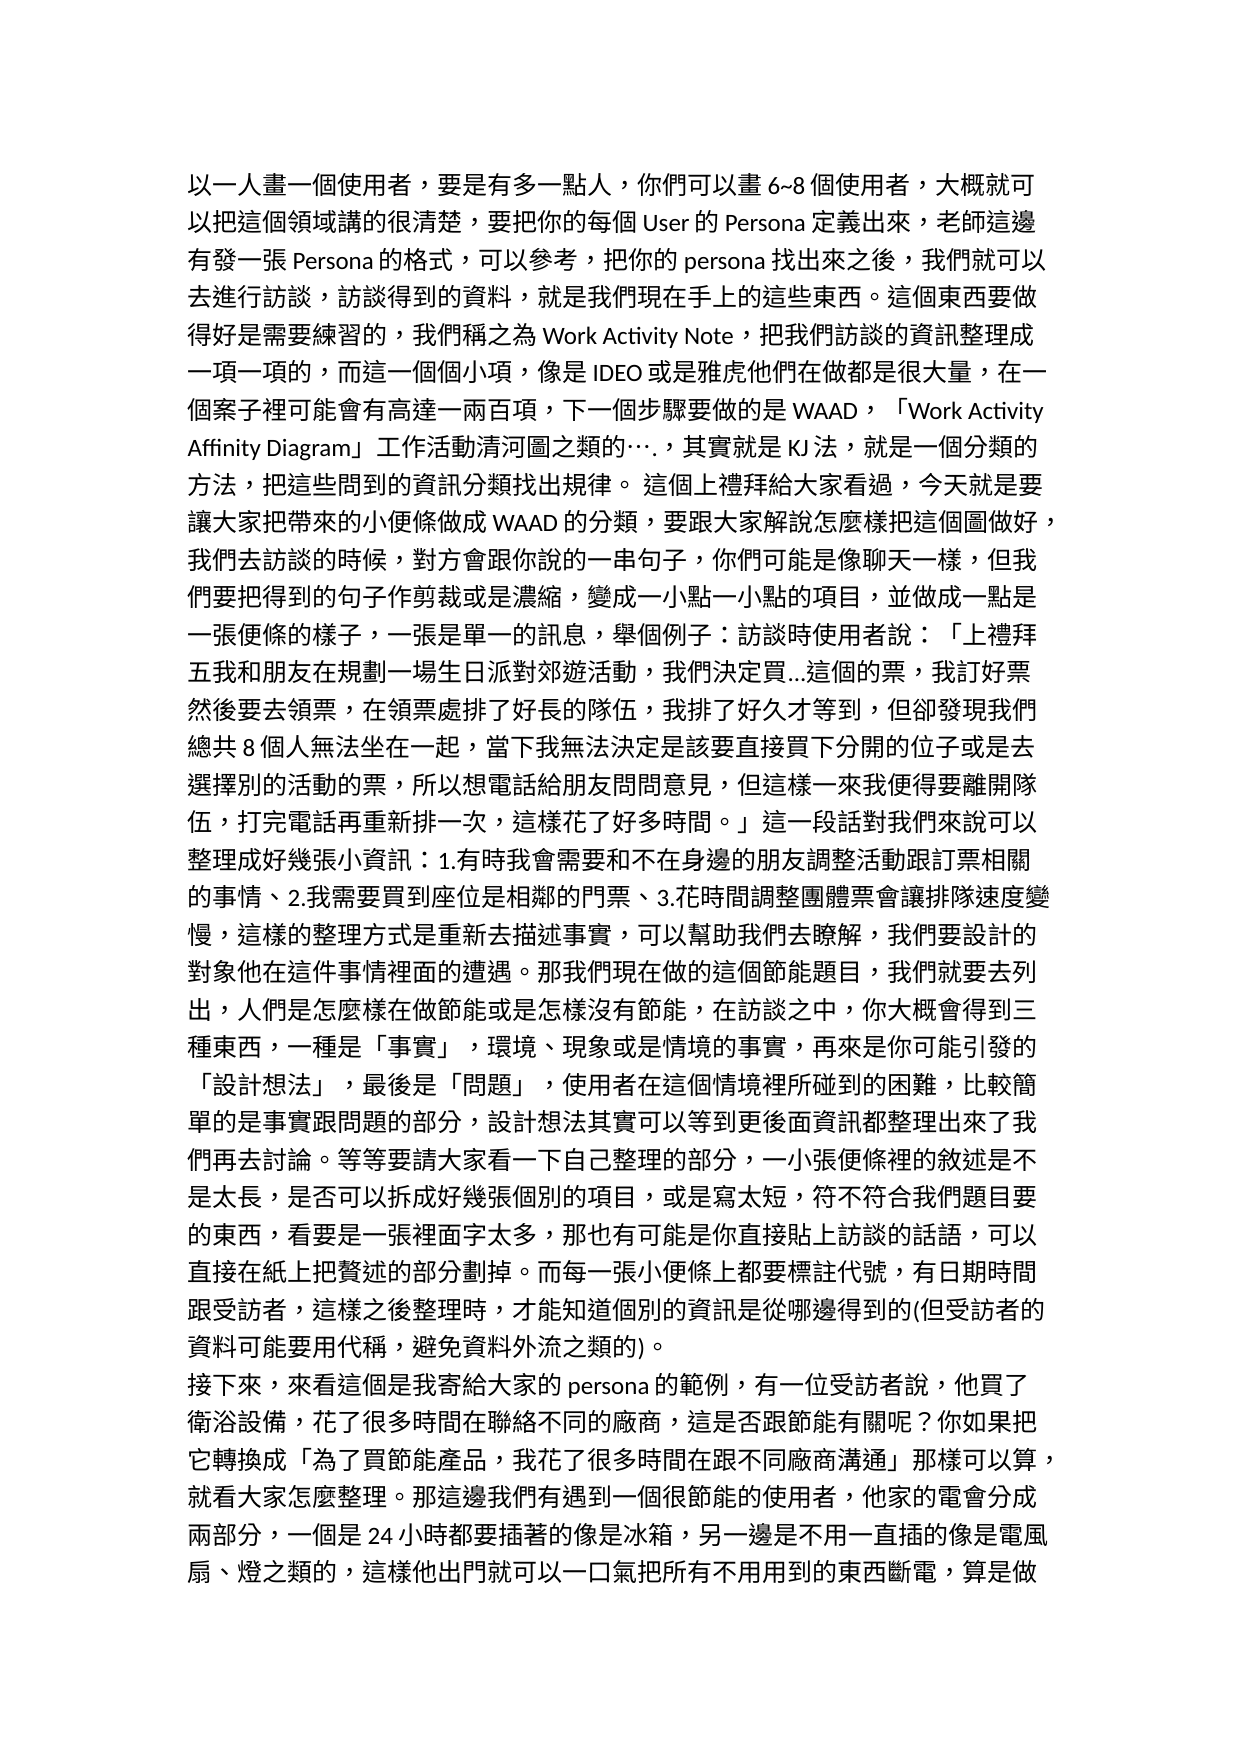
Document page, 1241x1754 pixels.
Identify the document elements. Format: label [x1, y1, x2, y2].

text [187, 1364, 1053, 1589]
text [187, 164, 1053, 1364]
